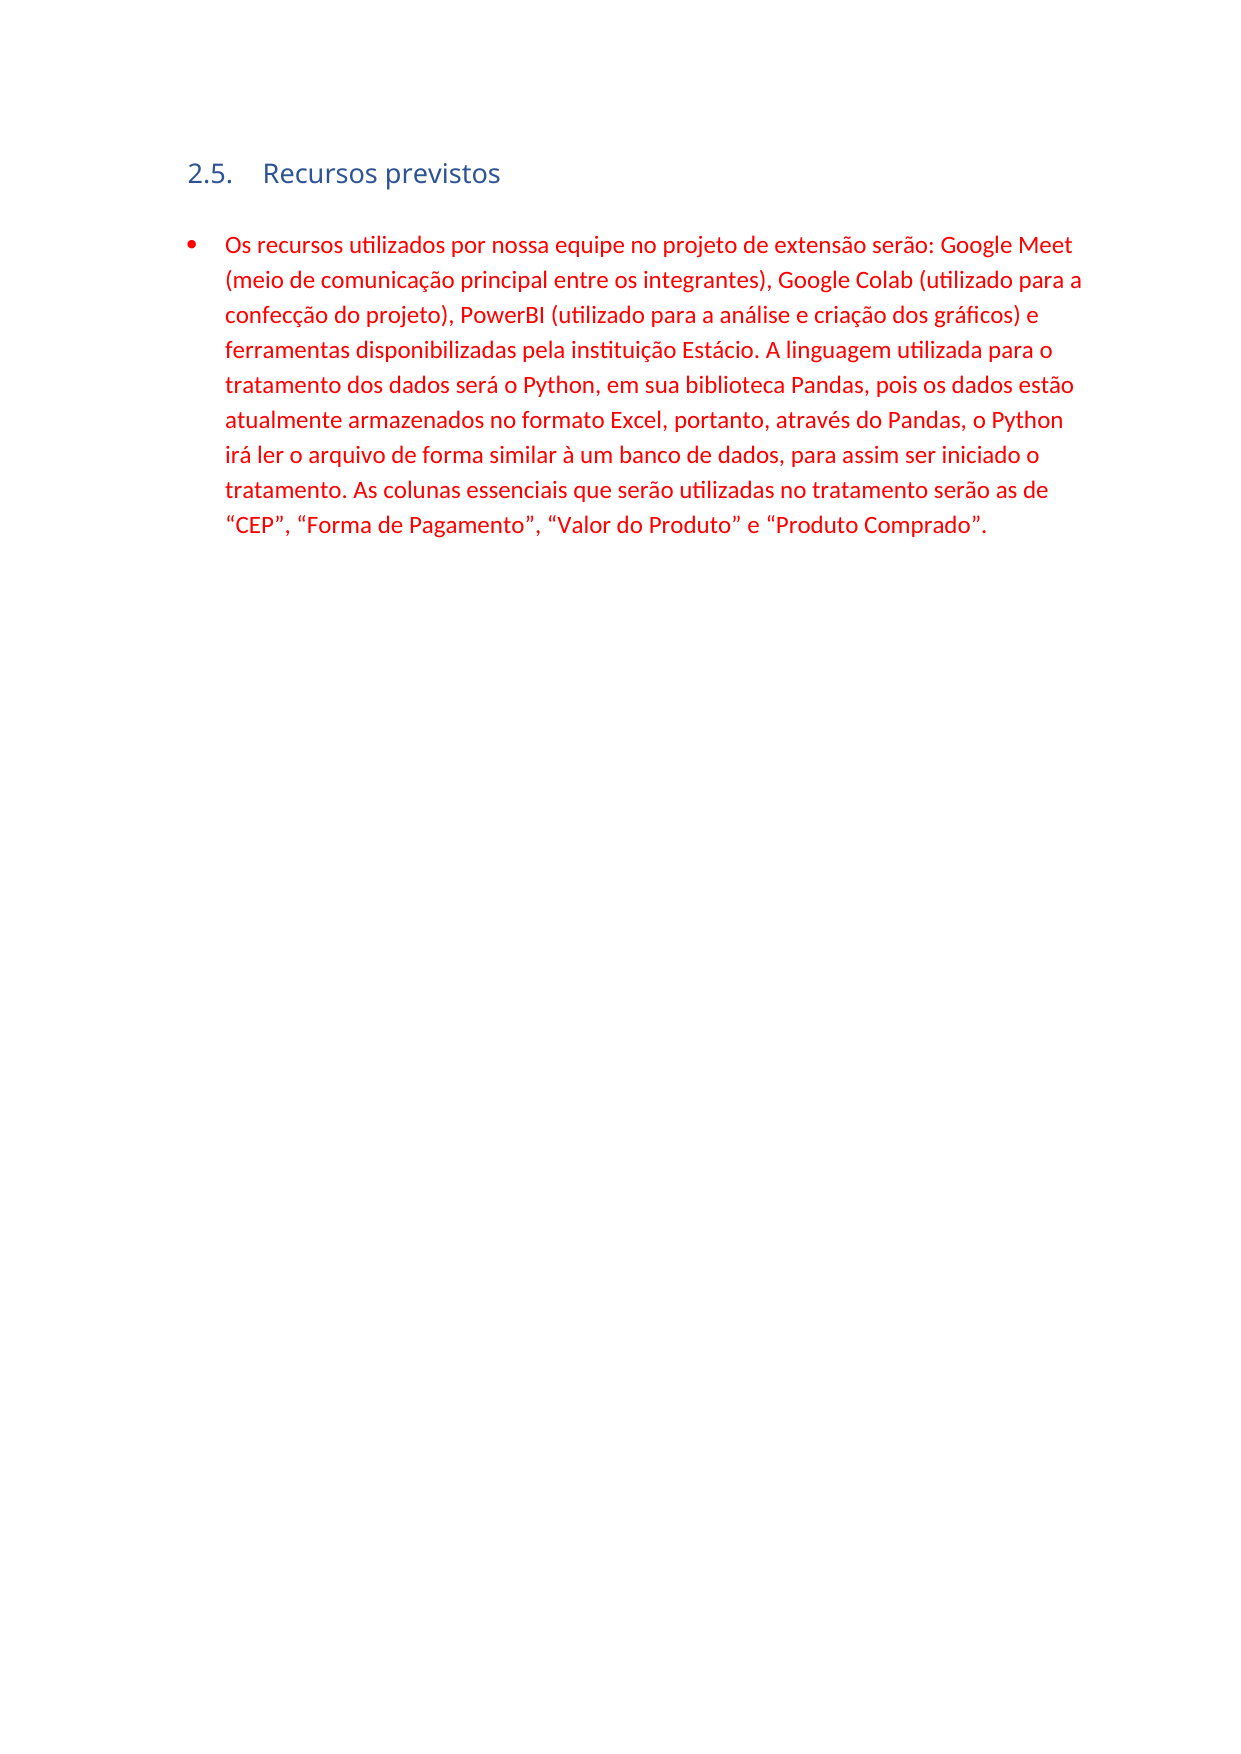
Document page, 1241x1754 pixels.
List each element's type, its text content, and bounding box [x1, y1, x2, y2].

subtitle Recursos previstos [187, 154, 1090, 191]
list Os recursos utilizados por nossa equipe no projeto de extensão serão: Google Meet (meio de comunicação principal entre os integrantes), Google Colab (utilizado para a confecção do projeto), PowerBI (utilizado para a análise e criação dos gráficos) e ferramentas disponibilizadas pela instituição Estácio. A linguagem utilizada para o tratamento dos dados será o Python, em sua biblioteca Pandas, pois os dados estão atualmente armazenados no formato Excel, portanto, através do Pandas, o Python irá ler o arquivo de forma similar à um banco de dados, para assim ser iniciado o tratamento. As colunas essenciais que serão utilizadas no tratamento serão as de “CEP”, “Forma de Pagamento”, “Valor do Produto” e “Produto Comprado”. [187, 229, 1090, 539]
